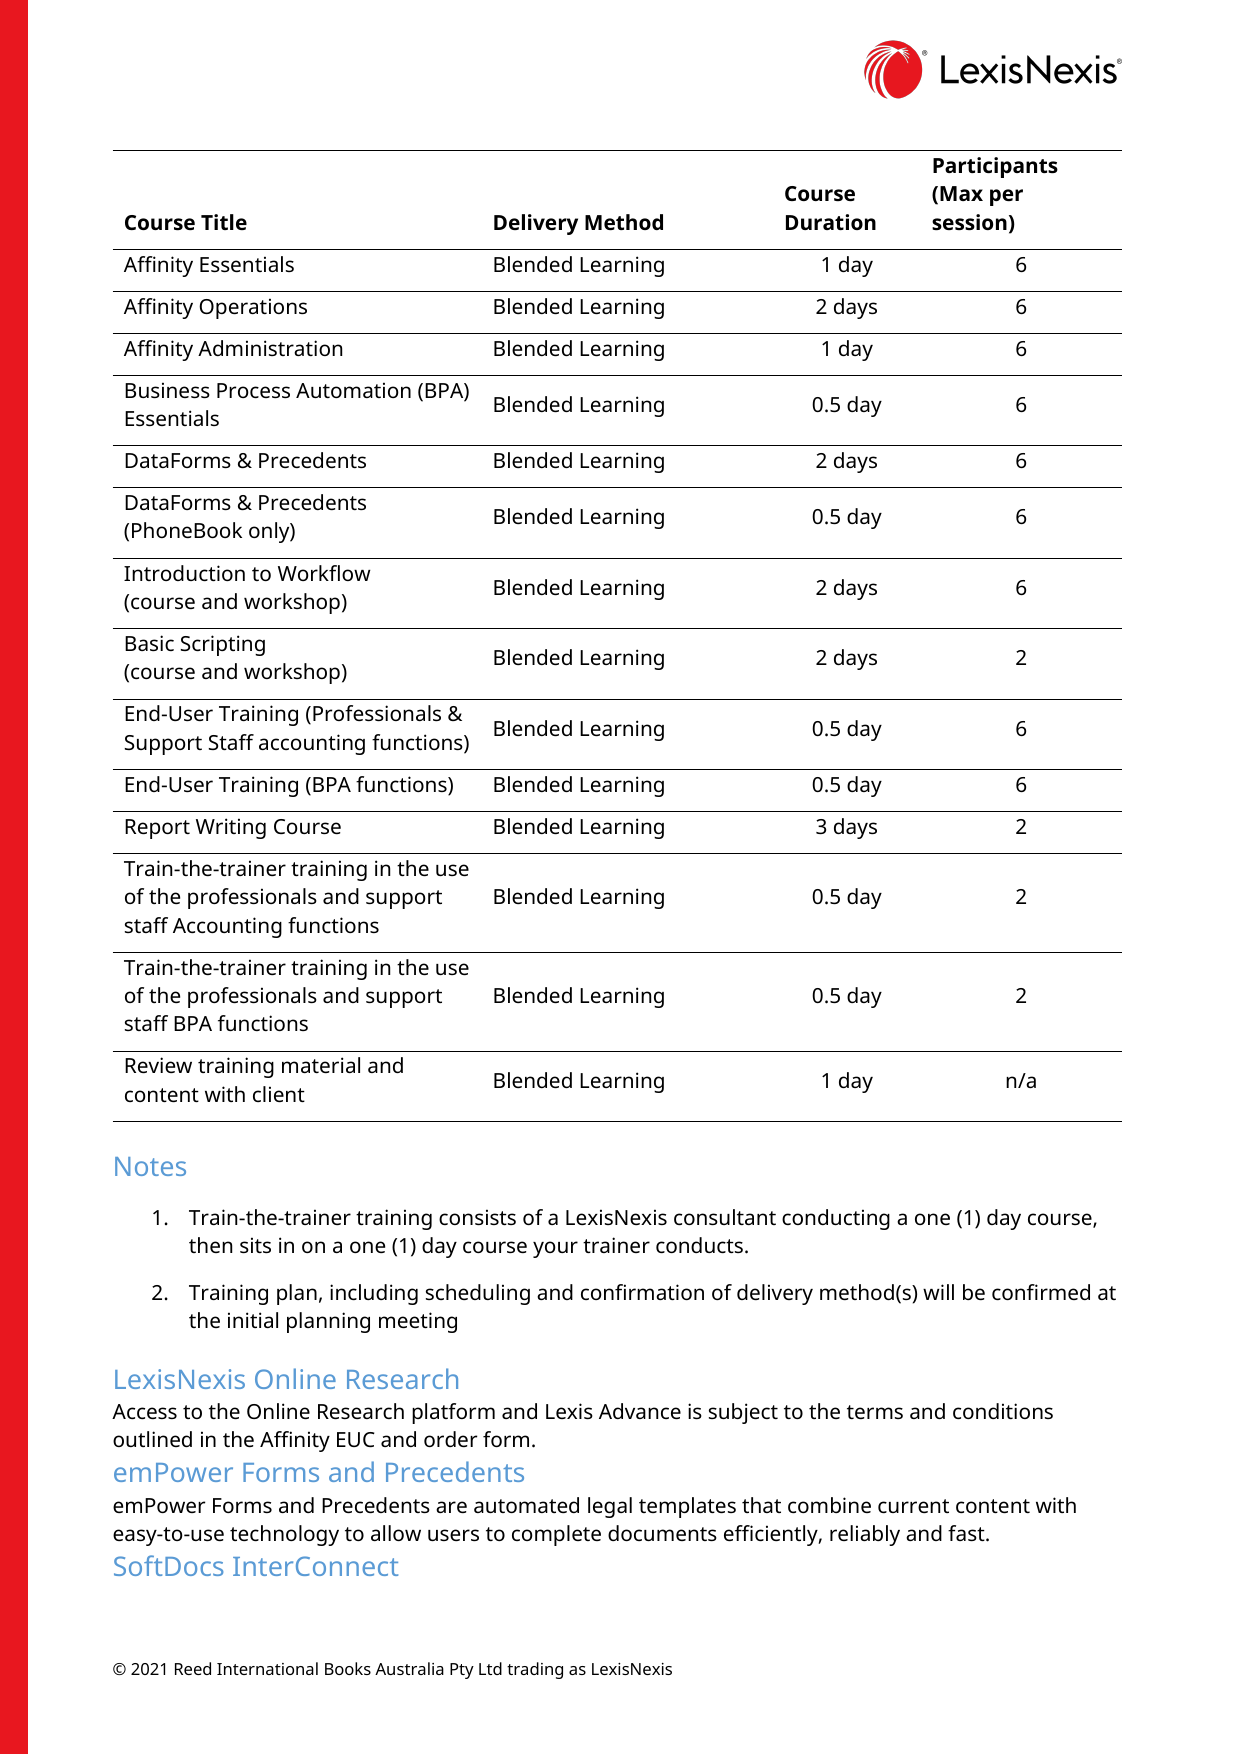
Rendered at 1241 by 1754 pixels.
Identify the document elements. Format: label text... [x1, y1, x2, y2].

table_cell 2 days [773, 629, 920, 698]
table_header Course Duration [773, 151, 920, 249]
table_cell 2 [920, 854, 1122, 952]
text emPower Forms and Precedents are automated legal templates that combine current content with easy-to-use technology to allow users to complete documents efficiently, reliably and fast. [112, 1491, 1128, 1548]
table_cell 2 [920, 953, 1122, 1051]
table_cell Report Writing Course [113, 812, 481, 853]
table_cell 0.5 day [773, 854, 920, 952]
table_cell 2 days [773, 446, 920, 487]
table_cell Blended Learning [481, 953, 773, 1051]
table_cell 1 day [773, 1052, 920, 1121]
table_cell Blended Learning [481, 629, 773, 698]
table_cell 3 days [773, 812, 920, 853]
table_header Participants (Max per session) [920, 151, 1122, 249]
table_cell Affinity Operations [113, 292, 481, 333]
table_cell Blended Learning [481, 334, 773, 375]
table_cell Blended Learning [481, 292, 773, 333]
table_cell 6 [920, 770, 1122, 811]
table_cell Train-the-trainer training in the use of the professionals and support staff BPA functions [113, 953, 481, 1051]
table_cell 0.5 day [773, 700, 920, 769]
table_cell Train-the-trainer training in the use of the professionals and support staff Accounting functions [113, 854, 481, 952]
table_cell Review training material and content with client [113, 1052, 481, 1121]
table_cell Affinity Administration [113, 334, 481, 375]
table_cell 6 [920, 488, 1122, 558]
table_cell Blended Learning [481, 488, 773, 558]
table_cell 2 days [773, 292, 920, 333]
text Notes [112, 1147, 1128, 1184]
table_cell Blended Learning [481, 559, 773, 628]
table_cell 6 [920, 446, 1122, 487]
table_cell Blended Learning [481, 854, 773, 952]
text SoftDocs InterConnect [112, 1548, 1128, 1584]
table_cell DataForms & Precedents [113, 446, 481, 487]
table_cell 1 day [773, 250, 920, 291]
table_cell 0.5 day [773, 953, 920, 1051]
table_cell Affinity Essentials [113, 250, 481, 291]
table_cell 0.5 day [773, 376, 920, 445]
table_cell 2 [920, 812, 1122, 853]
table_header Course Title [113, 151, 481, 249]
table_cell 6 [920, 376, 1122, 445]
table_cell 2 days [773, 559, 920, 628]
table_cell Blended Learning [481, 446, 773, 487]
table_cell 2 [920, 629, 1122, 698]
text Train-the-trainer training consists of a LexisNexis consultant conducting a one (1) day course, then sits in on a one (1) day course your trainer conducts. [151, 1203, 1128, 1259]
table_cell Blended Learning [481, 812, 773, 853]
text LexisNexis Online Research [112, 1360, 1128, 1397]
table_cell 6 [920, 700, 1122, 769]
picture [857, 35, 1128, 106]
table_cell 6 [920, 292, 1122, 333]
table_cell 0.5 day [773, 770, 920, 811]
table_cell n/a [920, 1052, 1122, 1121]
table_cell 6 [920, 334, 1122, 375]
table_cell 0.5 day [773, 488, 920, 558]
table_cell End-User Training (BPA functions) [113, 770, 481, 811]
table_cell Blended Learning [481, 770, 773, 811]
table_cell Blended Learning [481, 376, 773, 445]
table_cell 6 [920, 559, 1122, 628]
table_cell 1 day [773, 334, 920, 375]
table_cell Blended Learning [481, 250, 773, 291]
table_cell Blended Learning [481, 1052, 773, 1121]
table_cell Blended Learning [481, 700, 773, 769]
table_cell End-User Training (Professionals & Support Staff accounting functions) [113, 700, 481, 769]
table_cell Business Process Automation (BPA) Essentials [113, 376, 481, 445]
text Training plan, including scheduling and confirmation of delivery method(s) will be confirmed at the initial planning meeting [151, 1278, 1128, 1335]
table_cell Introduction to Workflow (course and workshop) [113, 559, 481, 628]
table_cell Basic Scripting (course and workshop) [113, 629, 481, 698]
table_cell DataForms & Precedents (PhoneBook only) [113, 488, 481, 558]
text Access to the Online Research platform and Lexis Advance is subject to the terms and conditions outlined in the Affinity EUC and order form. [112, 1397, 1128, 1454]
table_header Delivery Method [481, 151, 773, 249]
table_cell 6 [920, 250, 1122, 291]
text emPower Forms and Precedents [112, 1454, 1128, 1491]
